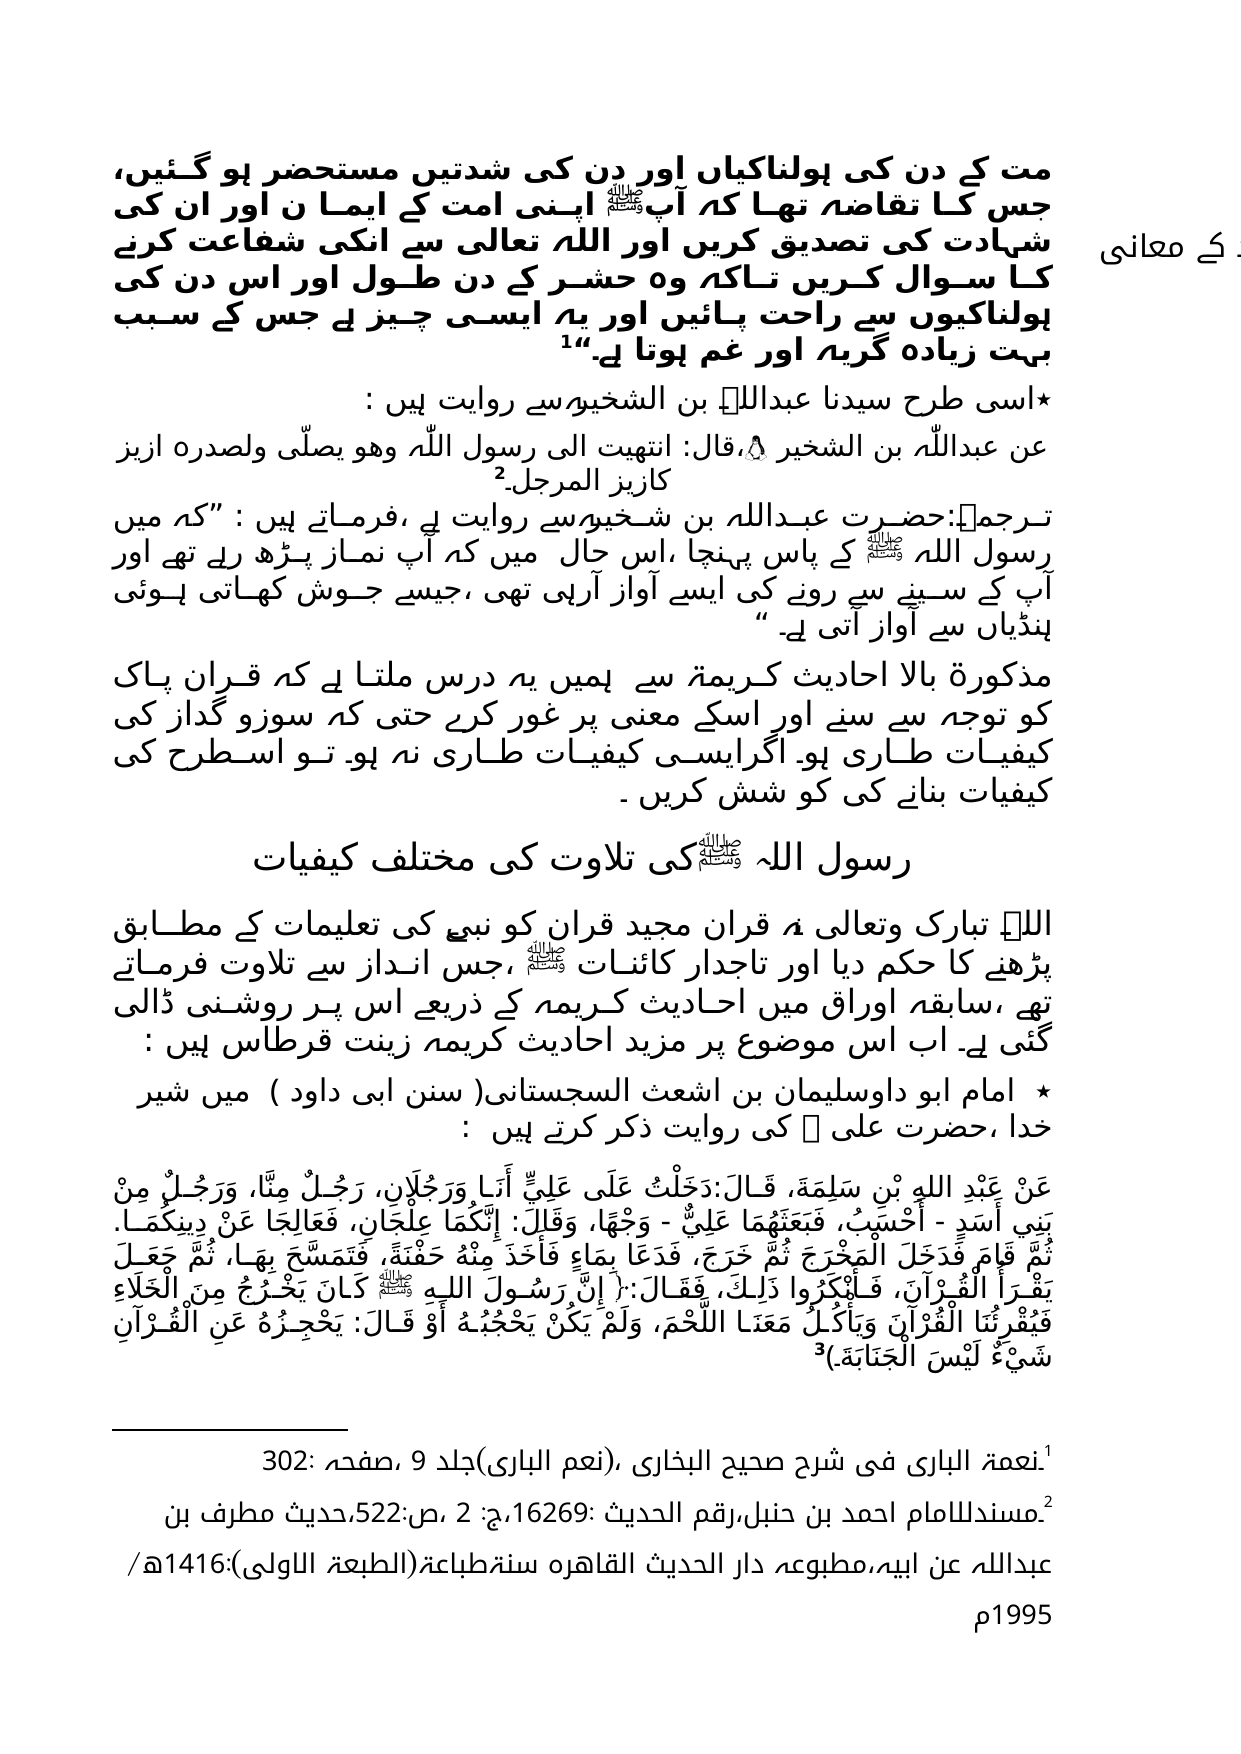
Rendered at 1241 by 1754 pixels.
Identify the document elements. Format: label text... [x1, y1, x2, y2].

text عَنْ عَبْدِ اللهِ بْنِ سَلِمَةَ، قَالَ:دَخَلْتُ عَلَى عَلِيٍّ أَنَا وَرَجُلَانِ، رَجُلٌ مِنَّا، وَرَجُلٌ مِنْ بَنِي أَسَدٍ - أَحْسَبُ، فَبَعَثَهُمَا عَلِيٌّ - وَجْهًا، وَقَالَ: إِنَّكُمَا عِلْجَانِ، فَعَالِجَا عَنْ دِينِكُمَا. ثُمَّ قَامَ فَدَخَلَ الْمَخْرَجَ ثُمَّ خَرَجَ، فَدَعَا بِمَاءٍ فَأَخَذَ مِنْهُ حَفْنَةً، فَتَمَسَّحَ بِهَا، ثُمَّ جَعَلَ يَقْرَأُ الْقُرْآنَ، فَأَنْكَرُوا ذَلِكَ، فَقَالَ:﴿ إِنَّ رَسُولَ اللهِ ﷺ كَانَ يَخْرُجُ مِنَ الْخَلَاءِ فَيُقْرِئُنَا الْقُرْآنَ وَيَأْكُلُ مَعَنَا اللَّحْمَ، وَلَمْ يَكُنْ يَحْجُبُهُ أَوْ قَالَ: يَحْجِزُهُ عَنِ الْقُرْآنِ شَيْءٌ لَيْسَ الْجَنَابَةَ۔﴾ [112, 1170, 1053, 1374]
text مذکورۃ بالا احادیث کریمۃ سے ہمیں یہ درس ملتا ہے کہ قران پاک کو توجہ سے سنے اور اسکے معنی پر غور کرے حتی کہ سوزو گداز کی کیفیات طاری ہو۔ اگرایسی کیفیات طاری نہ ہو۔ تو اسطرح کی کیفیات بنانے کی کو شش کریں ۔ [112, 655, 1053, 811]
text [112, 150, 1053, 368]
subtitle رسول اللہ ﷺکی تلاوت کی مختلف کیفیات [112, 836, 1053, 879]
text اللہ تبارک وتعالی نے قران مجید قران کو نبی﷤ کی تعلیمات کے مطابق پڑھنے کا حکم دیا اور تاجدار کائنات ﷺ ،جس انداز سے تلاوت فرماتے تھے ،سابقہ اوراق میں احادیث کریمہ کے ذریعے اس پر روشنی ڈالی گئی ہے۔ اب اس موضوع پر مزید احادیث کریمہ زینت قرطاس ہیں : [112, 904, 1053, 1060]
text ترجمہ:حضرت عبداللہ بن شخیر ﷛سے روایت ہے ،فرماتے ہیں : ”کہ میں رسول اللہ ﷺ کے پاس پہنچا ،اس حال میں کہ آپ نماز پڑھ رہے تھے اور آپ کے سینے سے رونے کی ایسے آواز آرہی تھی ،جیسے جوش کھاتی ہوئی ہنڈیاں سے آواز آتی ہے۔ “ [112, 497, 1053, 643]
text عن عبداللّٰہ بن الشخیر ،قال: انتھیت الی رسول اللّٰہ وھو یصلّی ولصدرہ ازیز کازیز المرجل۔ [112, 429, 1053, 497]
text ٭ امام ابو داوسلیمان بن اشعث السجستانی﷫﴿ سنن ابی داود ﴾ میں شیر خدا ،حضرت علی ﷛ کی روایت ذکر کرتے ہیں : [112, 1072, 1053, 1145]
text ٭اسی طرح سیدنا عبداللہ بن الشخیر ﷛سے روایت ہیں : [112, 381, 1053, 417]
